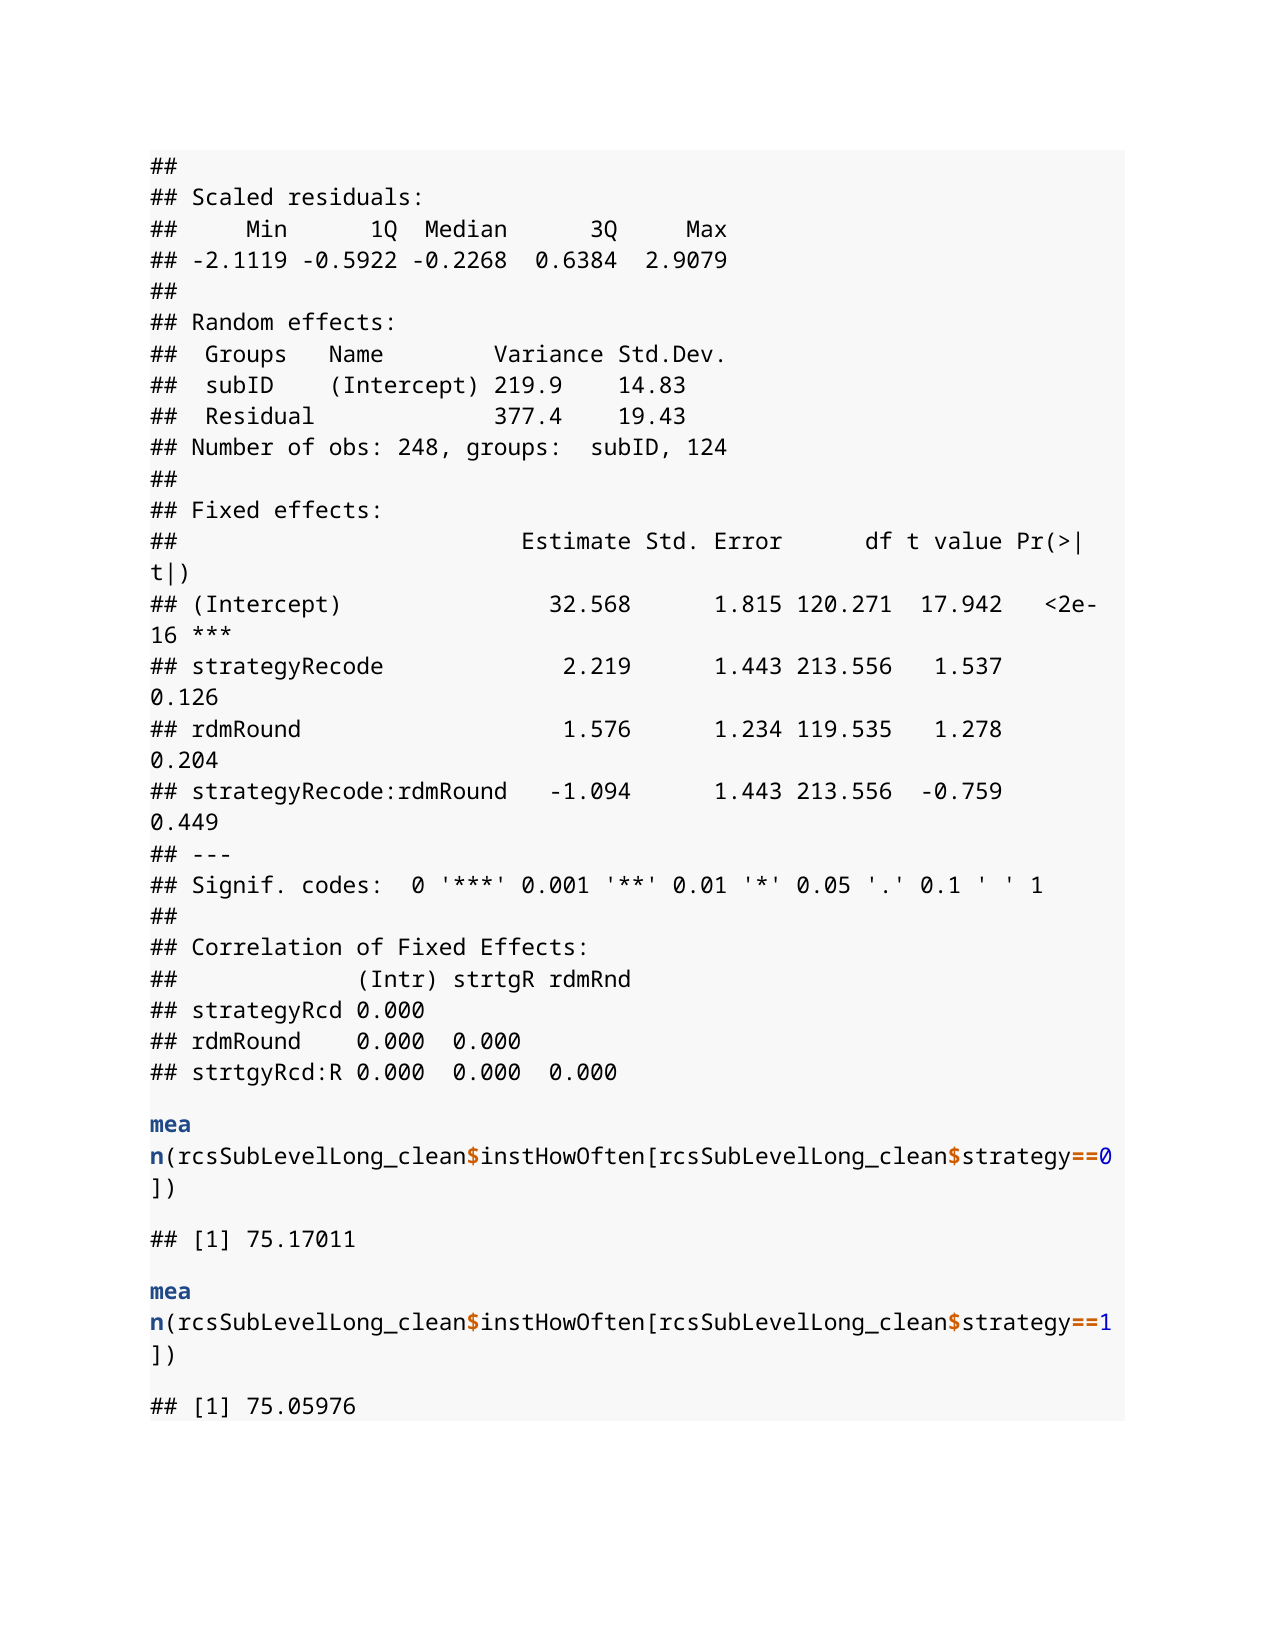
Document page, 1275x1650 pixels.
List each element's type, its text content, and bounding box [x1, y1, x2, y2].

text mean(rcsSubLevelLong_clean$instHowOften[rcsSubLevelLong_clean$strategy==0]) [150, 1108, 1125, 1202]
text ## [1] 75.05976 [150, 1389, 1125, 1421]
text mean(rcsSubLevelLong_clean$instHowOften[rcsSubLevelLong_clean$strategy==1]) [150, 1275, 1125, 1369]
text ## [1] 75.17011 [150, 1223, 1125, 1254]
